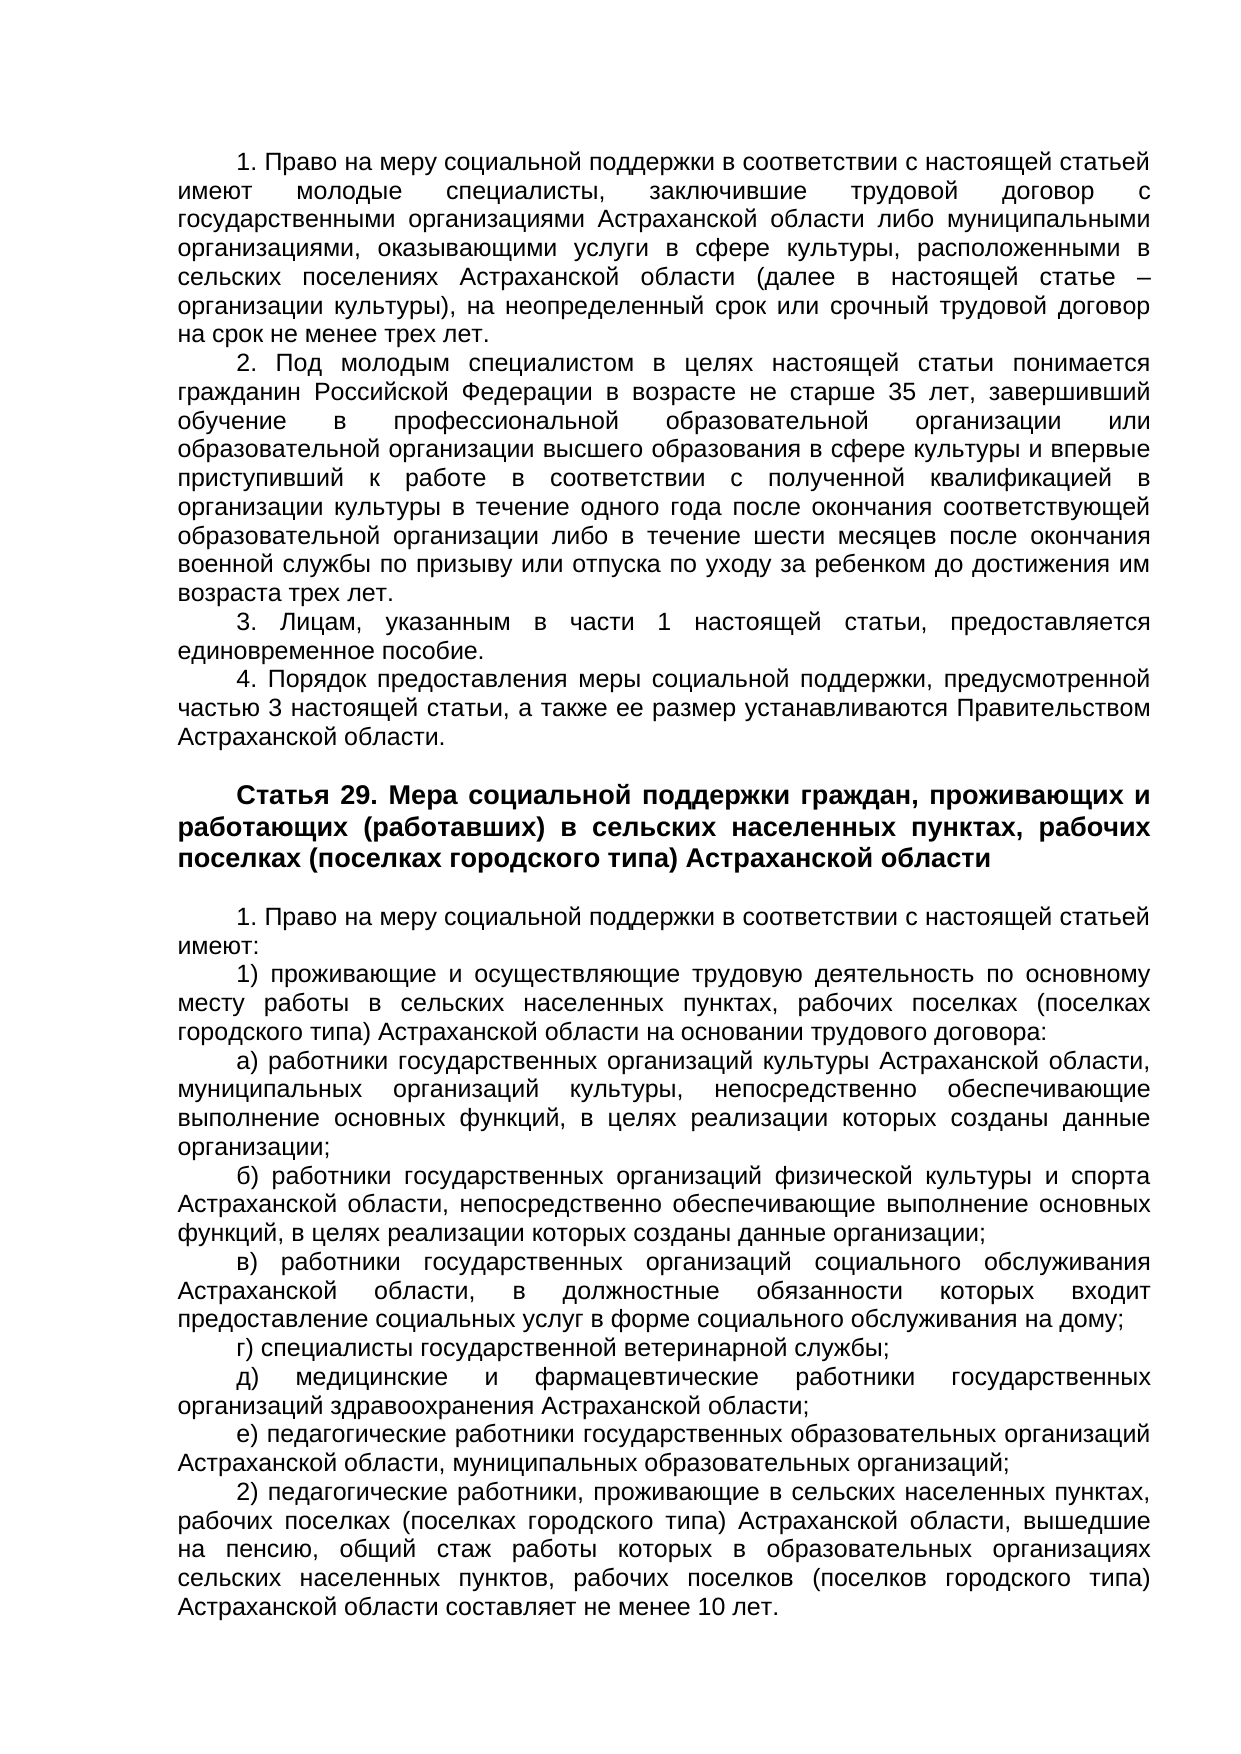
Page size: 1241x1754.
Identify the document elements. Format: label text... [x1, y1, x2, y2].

text Статья 29. Мера социальной поддержки граждан, проживающих и работающих (работавших) в сельских населенных пунктах, рабочих поселках (поселках городского типа) Астраханской области [177, 779, 1152, 873]
text 4. Порядок предоставления меры социальной поддержки, предусмотренной частью 3 настоящей статьи, а также ее размер устанавливаются Правительством Астраханской области. [177, 664, 1152, 751]
text е) педагогические работники государственных образовательных организаций Астраханской области, муниципальных образовательных организаций; [177, 1419, 1152, 1477]
text а) работники государственных организаций культуры Астраханской области, муниципальных организаций культуры, непосредственно обеспечивающие выполнение основных функций, в целях реализации которых созданы данные организации; [177, 1046, 1152, 1161]
text б) работники государственных организаций физической культуры и спорта Астраханской области, непосредственно обеспечивающие выполнение основных функций, в целях реализации которых созданы данные организации; [177, 1161, 1152, 1247]
text 2. Под молодым специалистом в целях настоящей статьи понимается гражданин Российской Федерации в возрасте не старше 35 лет, завершивший обучение в профессиональной образовательной организации или образовательной организации высшего образования в сфере культуры и впервые приступивший к работе в соответствии с полученной квалификацией в организации культуры в течение одного года после окончания соответствующей образовательной организации либо в течение шести месяцев после окончания военной службы по призыву или отпуска по уходу за ребенком до достижения им возраста трех лет. [177, 348, 1152, 607]
text 3. Лицам, указанным в части 1 настоящей статьи, предоставляется единовременное пособие. [177, 607, 1152, 664]
text в) работники государственных организаций социального обслуживания Астраханской области, в должностные обязанности которых входит предоставление социальных услуг в форме социального обслуживания на дому; [177, 1247, 1152, 1333]
text 1) проживающие и осуществляющие трудовую деятельность по основному месту работы в сельских населенных пунктах, рабочих поселках (поселках городского типа) Астраханской области на основании трудового договора: [177, 959, 1152, 1046]
text 1. Право на меру социальной поддержки в соответствии с настоящей статьей имеют молодые специалисты, заключившие трудовой договор с государственными организациями Астраханской области либо муниципальными организациями, оказывающими услуги в сфере культуры, расположенными в сельских поселениях Астраханской области (далее в настоящей статье – организации культуры), на неопределенный срок или срочный трудовой договор на срок не менее трех лет. [177, 147, 1152, 348]
text г) специалисты государственной ветеринарной службы; [177, 1333, 1152, 1362]
text д) медицинские и фармацевтические работники государственных организаций здравоохранения Астраханской области; [177, 1362, 1152, 1419]
text 1. Право на меру социальной поддержки в соответствии с настоящей статьей имеют: [177, 902, 1152, 959]
text 2) педагогические работники, проживающие в сельских населенных пунктах, рабочих поселках (поселках городского типа) Астраханской области, вышедшие на пенсию, общий стаж работы которых в образовательных организациях сельских населенных пунктов, рабочих поселков (поселков городского типа) Астраханской области составляет не менее 10 лет. [177, 1477, 1152, 1621]
